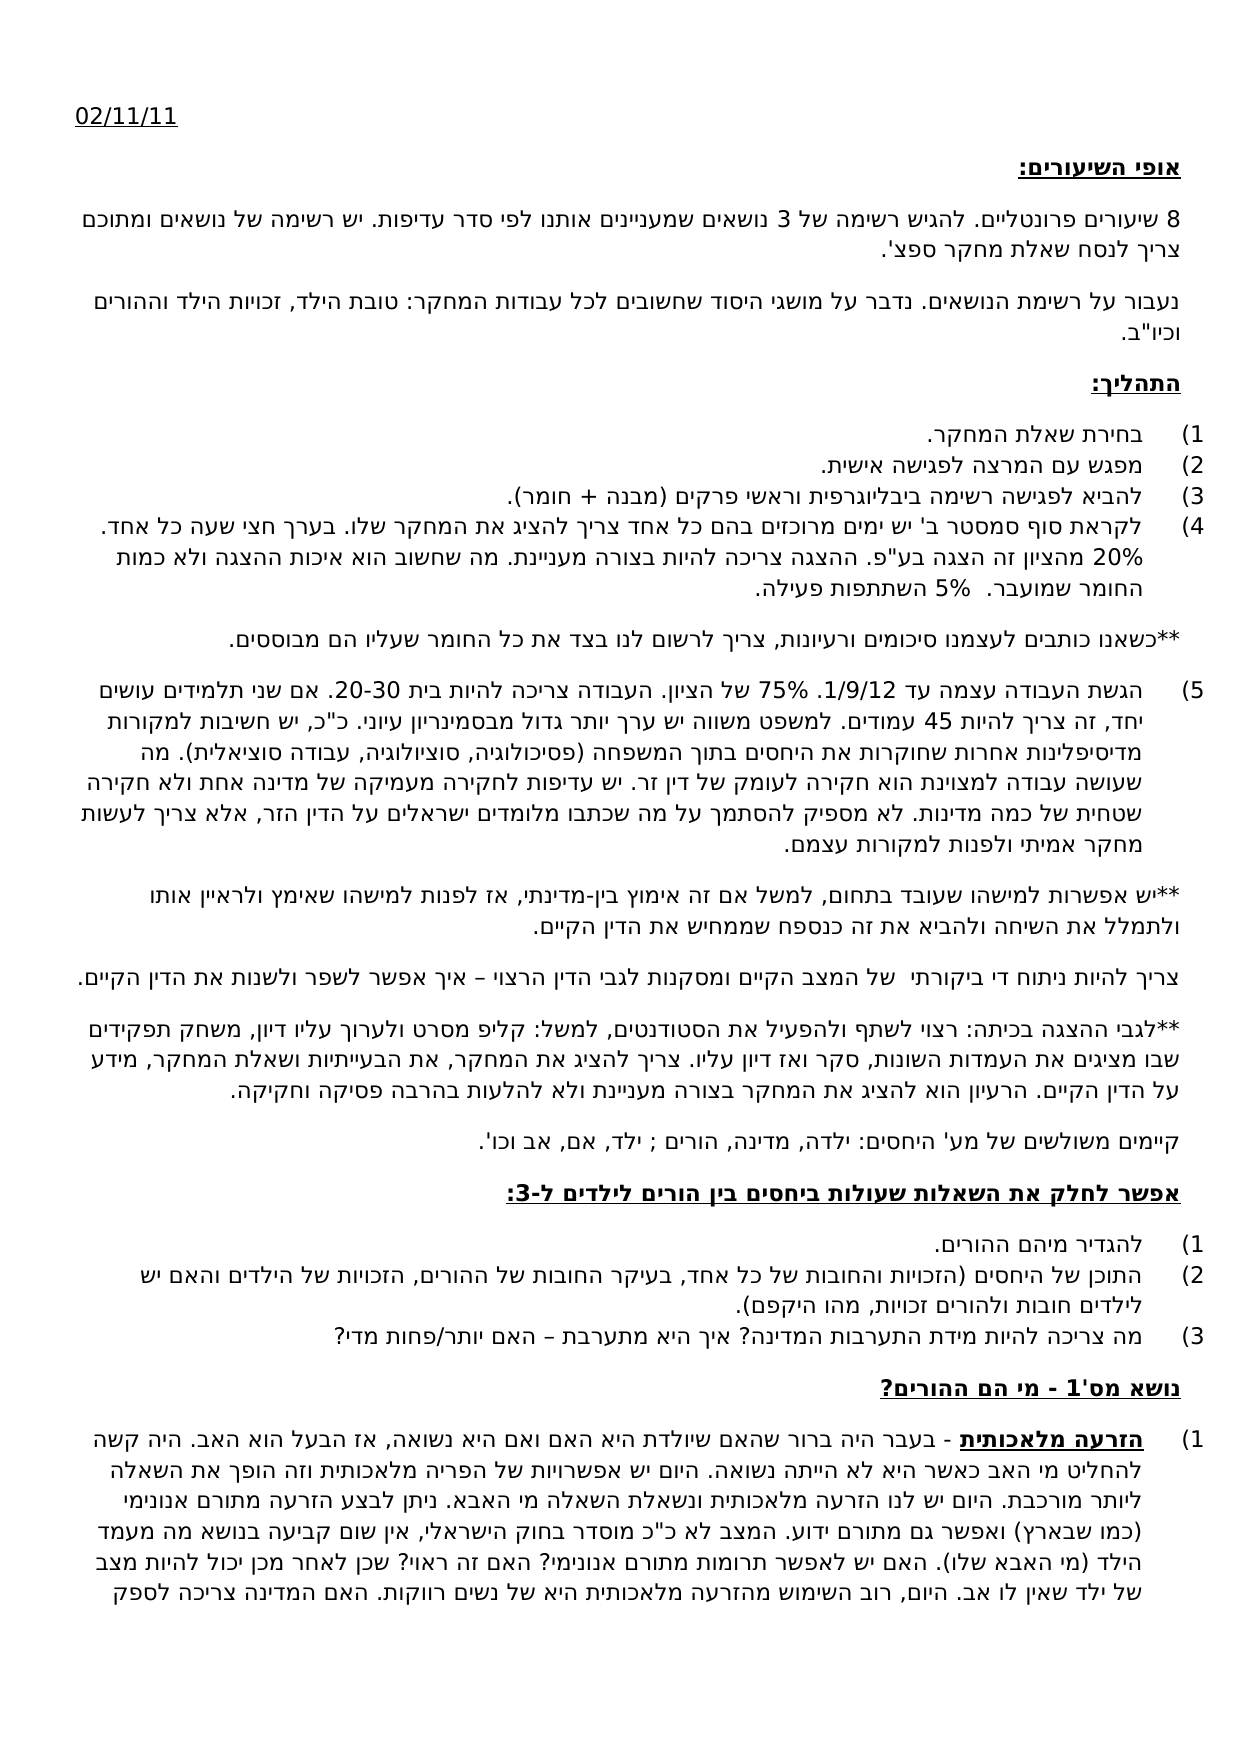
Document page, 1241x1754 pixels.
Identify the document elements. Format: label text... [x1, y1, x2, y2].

text אופי השיעורים: [75, 154, 1181, 181]
list לקראת סוף סמסטר ב' יש ימים מרוכזים בהם כל אחד צריך להציג את המחקר שלו. בערך חצי שעה כל אחד. 20% מהציון זה הצגה בע"פ. ההצגה צריכה להיות בצורה מעניינת. מה שחשוב הוא איכות ההצגה ולא כמות החומר שמועבר. 5% השתתפות פעילה. [75, 513, 1181, 601]
text נושא מס'1 - מי הם ההורים? [75, 1375, 1181, 1401]
list הגשת העבודה עצמה עד 1/9/12. 75% של הציון. העבודה צריכה להיות בית 20-30. אם שני תלמידים עושים יחד, זה צריך להיות 45 עמודים. למשפט משווה יש ערך יותר גדול מבסמינריון עיוני. כ"כ, יש חשיבות למקורות מדיסיפלינות אחרות שחוקרות את היחסים בתוך המשפחה (פסיכולוגיה, סוציולוגיה, עבודה סוציאלית). מה שעושה עבודה למצוינת הוא חקירה לעומק של דין זר. יש עדיפות לחקירה מעמיקה של מדינה אחת ולא חקירה שטחית של כמה מדינות. לא מספיק להסתמך על מה שכתבו מלומדים ישראלים על הדין הזר, אלא צריך לעשות מחקר אמיתי ולפנות למקורות עצמם. [75, 678, 1181, 857]
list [75, 1426, 1181, 1606]
text צריך להיות ניתוח די ביקורתי של המצב הקיים ומסקנות לגבי הדין הרצוי – איך אפשר לשפר ולשנות את הדין הקיים. [75, 964, 1181, 991]
list להביא לפגישה רשימה ביבליוגרפית וראשי פרקים (מבנה + חומר). [75, 483, 1181, 509]
text **יש אפשרות למישהו שעובד בתחום, למשל אם זה אימוץ בין-מדינתי, אז לפנות למישהו שאימץ ולראיין אותו ולתמלל את השיחה ולהביא את זה כנספח שממחיש את הדין הקיים. [75, 882, 1181, 939]
list התוכן של היחסים (הזכויות והחובות של כל אחד, בעיקר החובות של ההורים, הזכויות של הילדים והאם יש לילדים חובות ולהורים זכויות, מהו היקפם). [75, 1262, 1181, 1319]
list בחירת שאלת המחקר. [75, 422, 1181, 448]
text **כשאנו כותבים לעצמנו סיכומים ורעיונות, צריך לרשום לנו בצד את כל החומר שעליו הם מבוססים. [75, 626, 1181, 653]
text נעבור על רשימת הנושאים. נדבר על מושגי היסוד שחשובים לכל עבודות המחקר: טובת הילד, זכויות הילד וההורים וכיו"ב. [75, 288, 1181, 345]
text 8 שיעורים פרונטליים. להגיש רשימה של 3 נושאים שמעניינים אותנו לפי סדר עדיפות. יש רשימה של נושאים ומתוכם צריך לנסח שאלת מחקר ספצ'. [75, 206, 1181, 263]
list מה צריכה להיות מידת התערבות המדינה? איך היא מתערבת – האם יותר/פחות מדי? [75, 1323, 1181, 1350]
list להגדיר מיהם ההורים. [75, 1231, 1181, 1258]
text קיימים משולשים של מע' היחסים: ילדה, מדינה, הורים ; ילד, אם, אב וכו'. [75, 1128, 1181, 1155]
text אפשר לחלק את השאלות שעולות ביחסים בין הורים לילדים ל-3: [75, 1180, 1181, 1207]
list מפגש עם המרצה לפגישה אישית. [75, 452, 1181, 479]
text 02/11/11 [75, 103, 1181, 130]
text **לגבי ההצגה בכיתה: רצוי לשתף ולהפעיל את הסטודנטים, למשל: קליפ מסרט ולערוך עליו דיון, משחק תפקידים שבו מציגים את העמדות השונות, סקר ואז דיון עליו. צריך להציג את המחקר, את הבעייתיות ושאלת המחקר, מידע על הדין הקיים. הרעיון הוא להציג את המחקר בצורה מעניינת ולא להלעות בהרבה פסיקה וחקיקה. [75, 1016, 1181, 1104]
text התהליך: [75, 370, 1181, 397]
